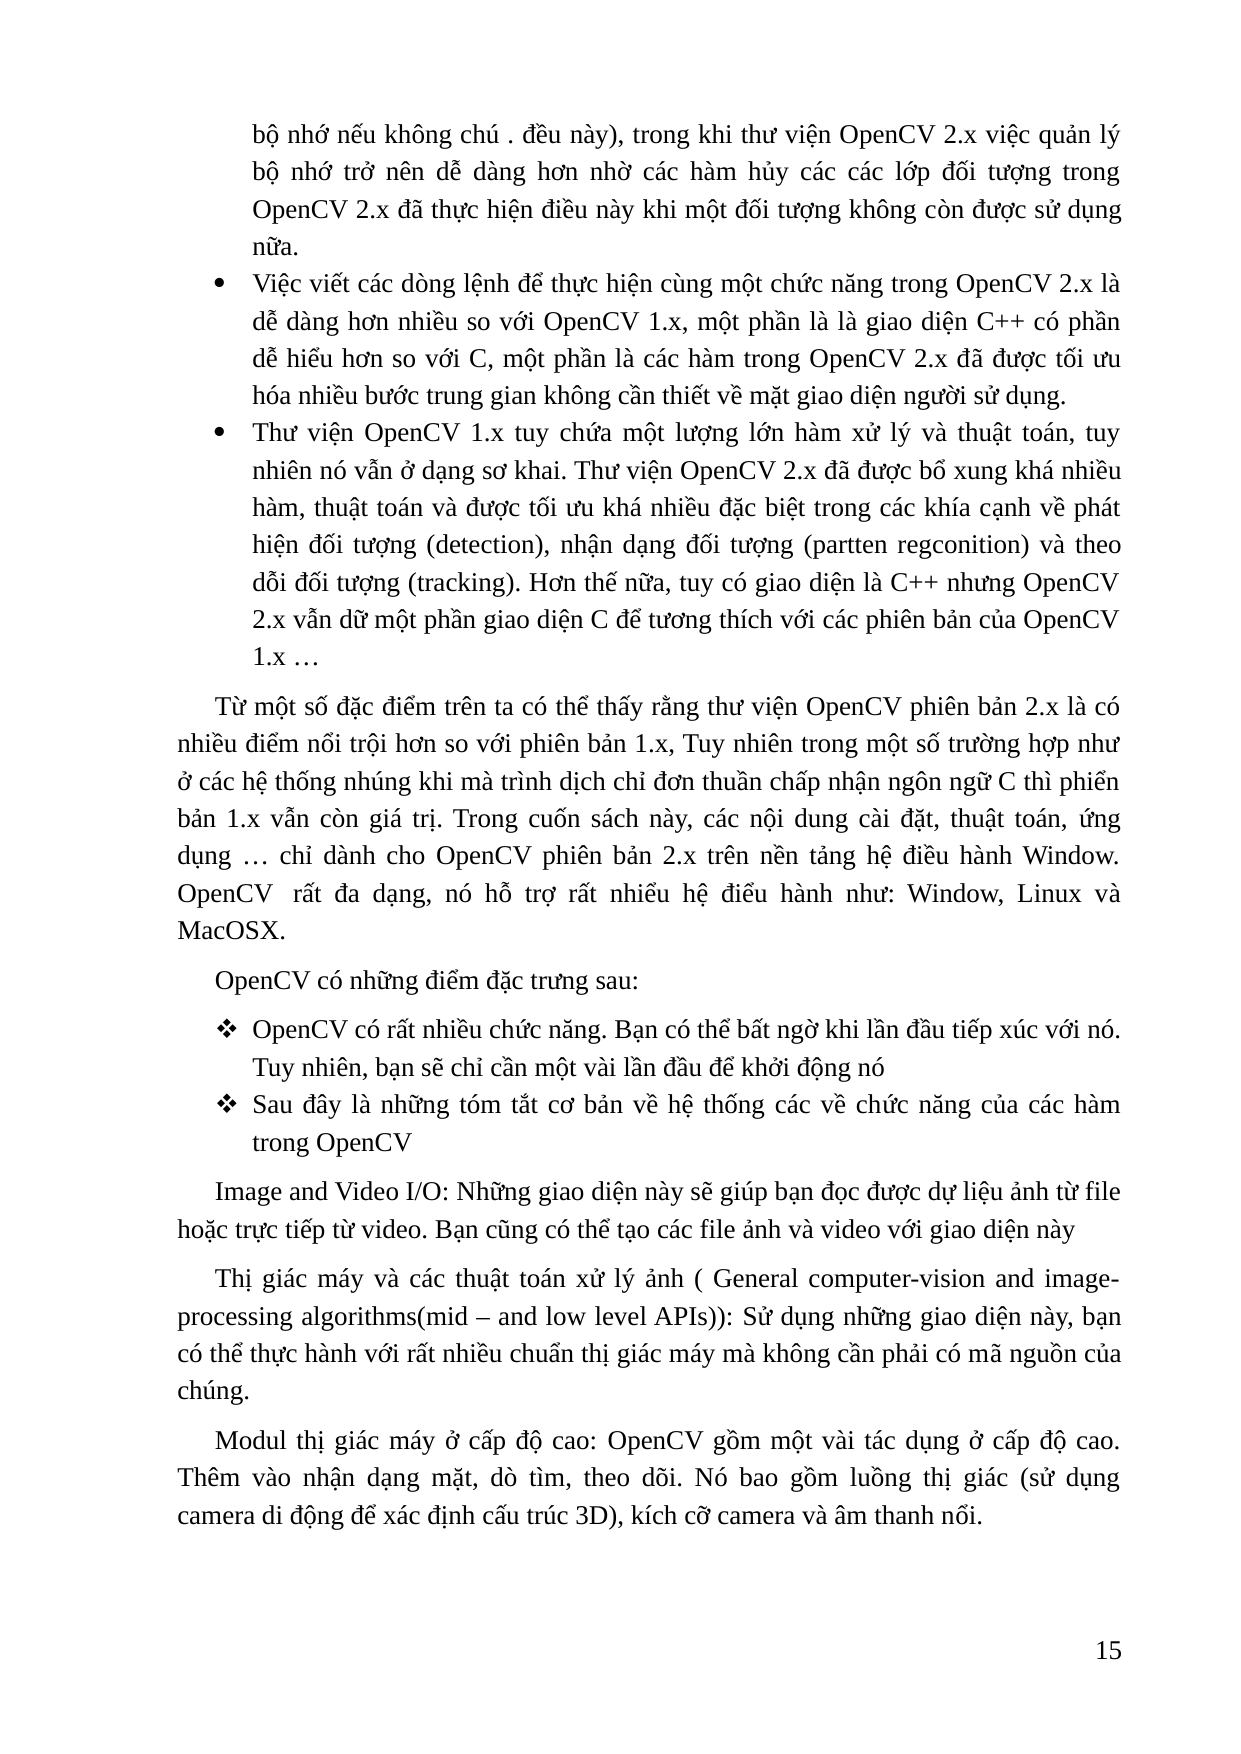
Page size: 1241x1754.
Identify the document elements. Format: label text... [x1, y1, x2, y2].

list Việc viết các dòng lệnh để thực hiện cùng một chức năng trong OpenCV 2.x là dễ dàng hơn nhiều so với OpenCV 1.x, một phần là là giao diện C++ có phần dễ hiểu hơn so với C, một phần là các hàm trong OpenCV 2.x đã được tối ưu hóa nhiều bước trung gian không cần thiết về mặt giao diện người sử dụng. [214, 267, 1122, 410]
text Thị giác máy và các thuật toán xử lý ảnh ( General computer-vision and image-processing algorithms(mid – and low level APIs)): Sử dụng những giao diện này, bạn có thể thực hành với rất nhiều chuẩn thị giác máy mà không cần phải có mã nguồn của chúng. [177, 1262, 1122, 1406]
text Image and Video I/O: Những giao diện này sẽ giúp bạn đọc được dự liệu ảnh từ file hoặc trực tiếp từ video. Bạn cũng có thể tạo các file ảnh và video với giao diện này [177, 1175, 1122, 1244]
text OpenCV có những điểm đặc trưng sau: [177, 964, 1122, 995]
text Modul thị giác máy ở cấp độ cao: OpenCV gồm một vài tác dụng ở cấp độ cao. Thêm vào nhận dạng mặt, dò tìm, theo dõi. Nó bao gồm luồng thị giác (sử dụng camera di động để xác định cấu trúc 3D), kích cỡ camera và âm thanh nổi. [177, 1424, 1122, 1530]
list OpenCV có rất nhiều chức năng. Bạn có thể bất ngờ khi lần đầu tiếp xúc với nó. Tuy nhiên, bạn sẽ chỉ cần một vài lần đầu để khởi động nó [214, 1013, 1122, 1082]
list Thư viện OpenCV 1.x tuy chứa một lượng lớn hàm xử lý và thuật toán, tuy nhiên nó vẫn ở dạng sơ khai. Thư viện OpenCV 2.x đã được bổ xung khá nhiều hàm, thuật toán và được tối ưu khá nhiều đặc biệt trong các khía cạnh về phát hiện đối tượng (detection), nhận dạng đối tượng (partten regconition) và theo dỗi đối tượng (tracking). Hơn thế nữa, tuy có giao diện là C++ nhưng OpenCV 2.x vẫn dữ một phần giao diện C để tương thích với các phiên bản của OpenCV 1.x … [214, 417, 1122, 672]
text Từ một số đặc điểm trên ta có thể thấy rằng thư viện OpenCV phiên bản 2.x là có nhiều điểm nổi trội hơn so với phiên bản 1.x, Tuy nhiên trong một số trường hợp như ở các hệ thống nhúng khi mà trình dịch chỉ đơn thuần chấp nhận ngôn ngữ C thì phiển bản 1.x vẫn còn giá trị. Trong cuốn sách này, các nội dung cài đặt, thuật toán, ứng dụng … chỉ dành cho OpenCV phiên bản 2.x trên nền tảng hệ điều hành Window. OpenCV rất đa dạng, nó hỗ trợ rất nhiểu hệ điểu hành như: Window, Linux và MacOSX. [177, 690, 1122, 945]
list Sau đây là những tóm tắt cơ bản về hệ thống các về chức năng của các hàm trong OpenCV [214, 1088, 1122, 1157]
